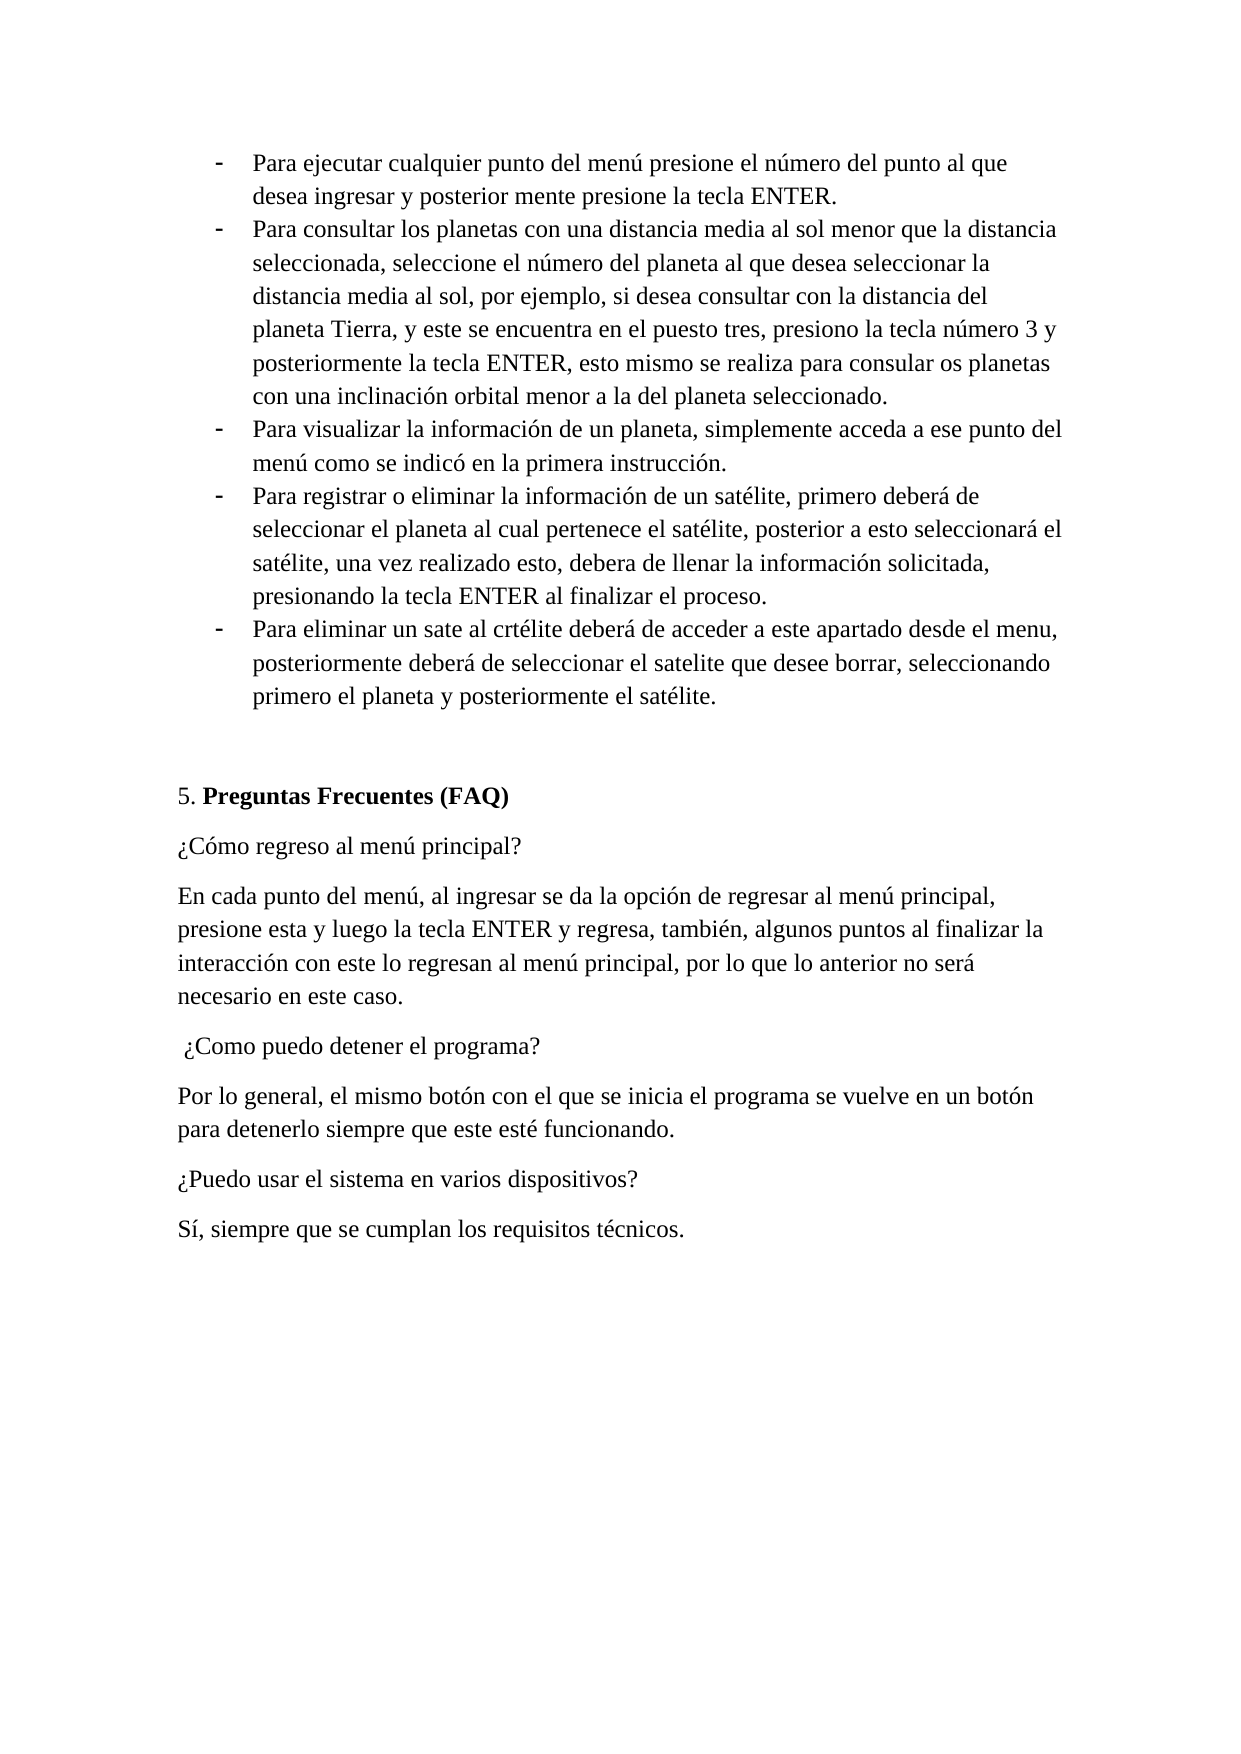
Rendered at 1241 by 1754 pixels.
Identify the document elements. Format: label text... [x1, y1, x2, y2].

text En cada punto del menú, al ingresar se da la opción de regresar al menú principal, presione esta y luego la tecla ENTER y regresa, también, algunos puntos al finalizar la interacción con este lo regresan al menú principal, por lo que lo anterior no será necesario en este caso. [177, 881, 1063, 1010]
text 5. Preguntas Frecuentes (FAQ) [177, 781, 1063, 810]
text Por lo general, el mismo botón con el que se inicia el programa se vuelve en un botón para detenerlo siempre que este esté funcionando. [177, 1081, 1063, 1143]
text ¿Cómo regreso al menú principal? [177, 831, 1063, 860]
list Para ejecutar cualquier punto del menú presione el número del punto al que desea ingresar y posterior mente presione la tecla ENTER. [215, 148, 1063, 210]
text ¿Como puedo detener el programa? [177, 1031, 1063, 1060]
list Para eliminar un sate al crtélite deberá de acceder a este apartado desde el menu, posteriormente deberá de seleccionar el satelite que desee borrar, seleccionando primero el planeta y posteriormente el satélite. [215, 614, 1063, 710]
list Para visualizar la información de un planeta, simplemente acceda a ese punto del menú como se indicó en la primera instrucción. [215, 414, 1063, 476]
list Para consultar los planetas con una distancia media al sol menor que la distancia seleccionada, seleccione el número del planeta al que desea seleccionar la distancia media al sol, por ejemplo, si desea consultar con la distancia del planeta Tierra, y este se encuentra en el puesto tres, presiono la tecla número 3 y posteriormente la tecla ENTER, esto mismo se realiza para consular os planetas con una inclinación orbital menor a la del planeta seleccionado. [215, 214, 1063, 410]
list Para registrar o eliminar la información de un satélite, primero deberá de seleccionar el planeta al cual pertenece el satélite, posterior a esto seleccionará el satélite, una vez realizado esto, debera de llenar la información solicitada, presionando la tecla ENTER al finalizar el proceso. [215, 481, 1063, 610]
text ¿Puedo usar el sistema en varios dispositivos? [177, 1164, 1063, 1193]
text Sí, siempre que se cumplan los requisitos técnicos. [177, 1214, 1063, 1243]
